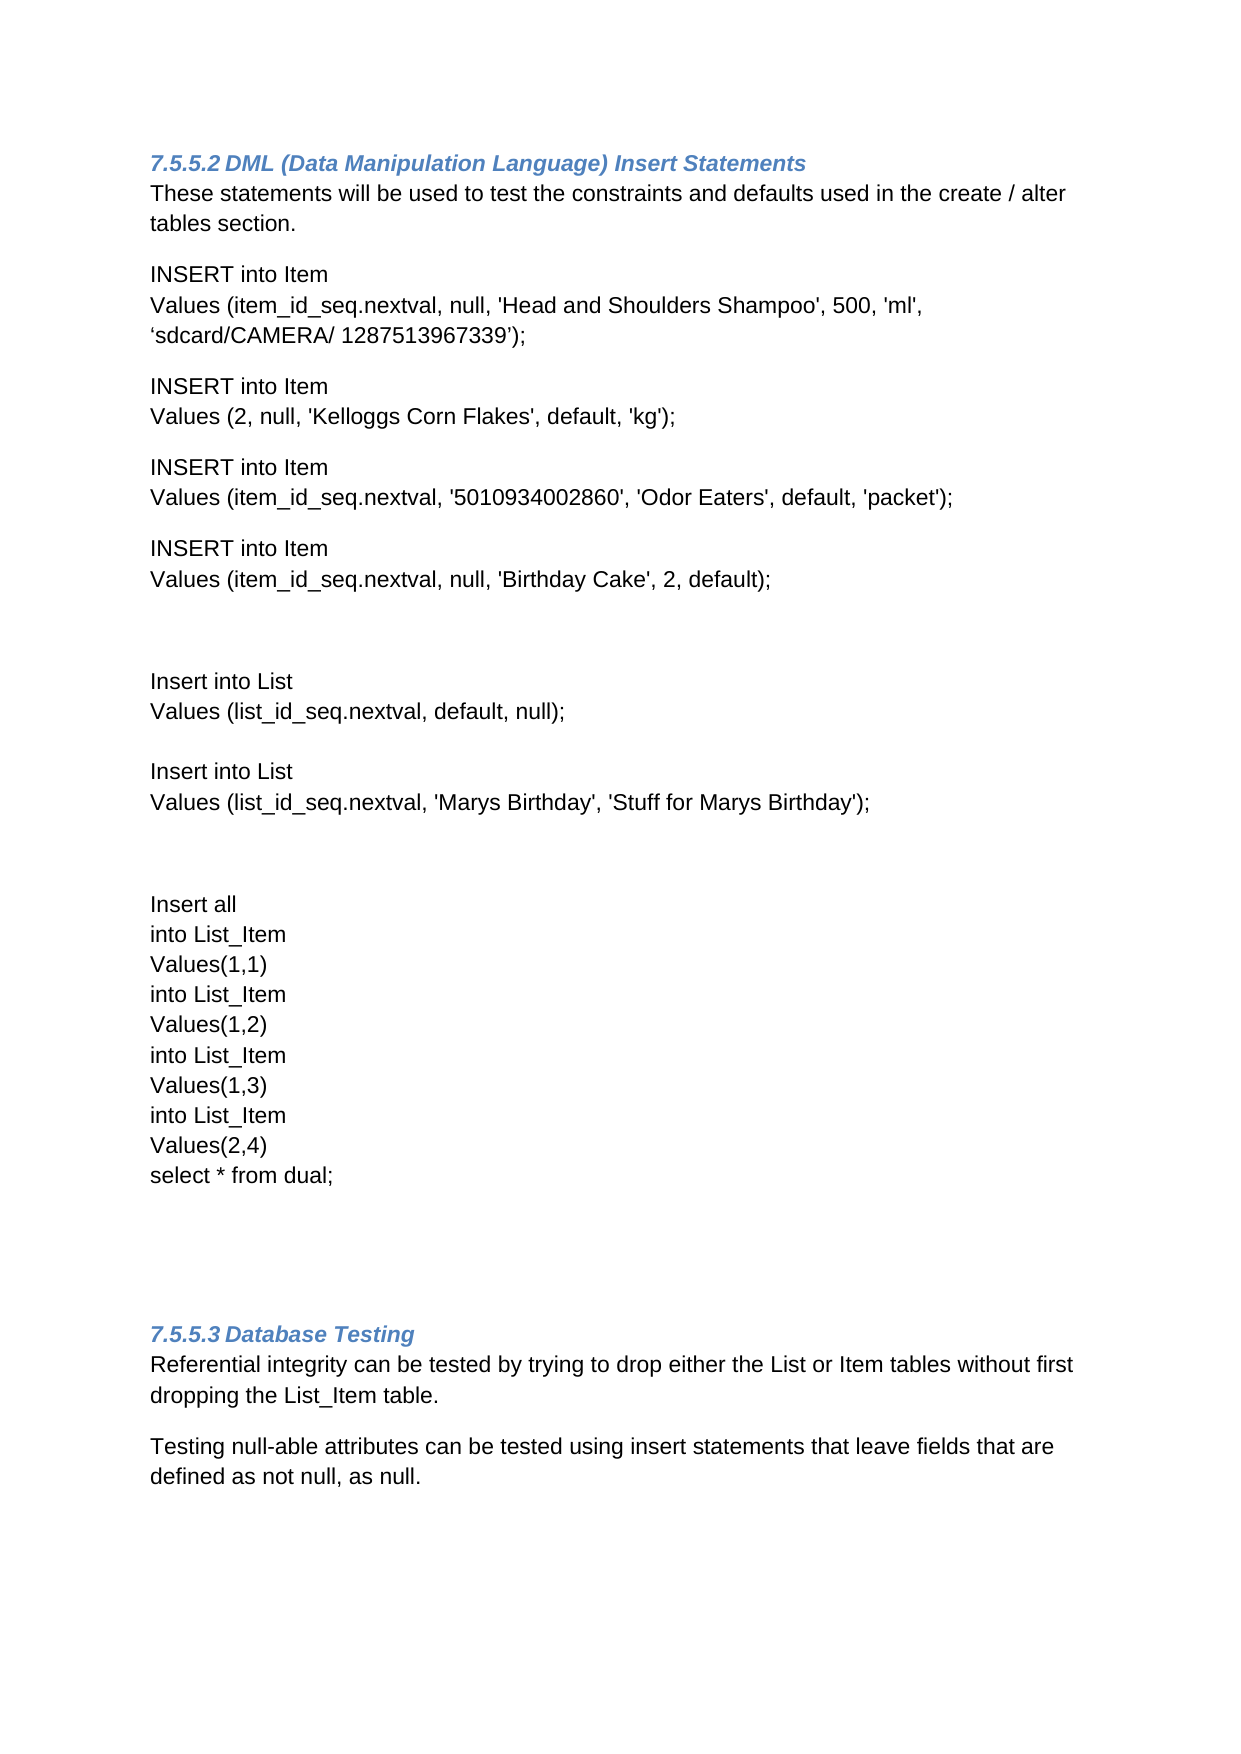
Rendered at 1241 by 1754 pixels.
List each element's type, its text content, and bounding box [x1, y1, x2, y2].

text INSERT into Item Values (2, null, 'Kelloggs Corn Flakes', default, 'kg'); [150, 373, 1090, 429]
text Referential integrity can be tested by trying to drop either the List or Item tables without first dropping the List_Item table. [150, 1351, 1090, 1408]
text INSERT into Item Values (item_id_seq.nextval, null, 'Birthday Cake', 2, default); [150, 535, 1090, 592]
text INSERT into Item Values (item_id_seq.nextval, null, 'Head and Shoulders Shampoo', 500, 'ml', ‘sdcard/CAMERA/ 1287513967339’); [150, 261, 1090, 348]
text Insert into List Values (list_id_seq.nextval, default, null); Insert into List Values (list_id_seq.nextval, 'Marys Birthday', 'Stuff for Marys Birthday'); [150, 668, 1090, 815]
text Testing null-able attributes can be tested using insert statements that leave fields that are defined as not null, as null. [150, 1433, 1090, 1489]
text These statements will be used to test the constraints and defaults used in the create / alter tables section. [150, 180, 1090, 237]
subtitle 7.5.5.2 DML (Data Manipulation Language) Insert Statements [150, 150, 1090, 176]
text INSERT into Item Values (item_id_seq.nextval, '5010934002860', 'Odor Eaters', default, 'packet'); [150, 454, 1090, 511]
text Insert all into List_Item Values(1,1) into List_Item Values(1,2) into List_Item Values(1,3) into List_Item Values(2,4) select * from dual; [150, 891, 1090, 1189]
subtitle 7.5.5.3 Database Testing [150, 1321, 1090, 1348]
